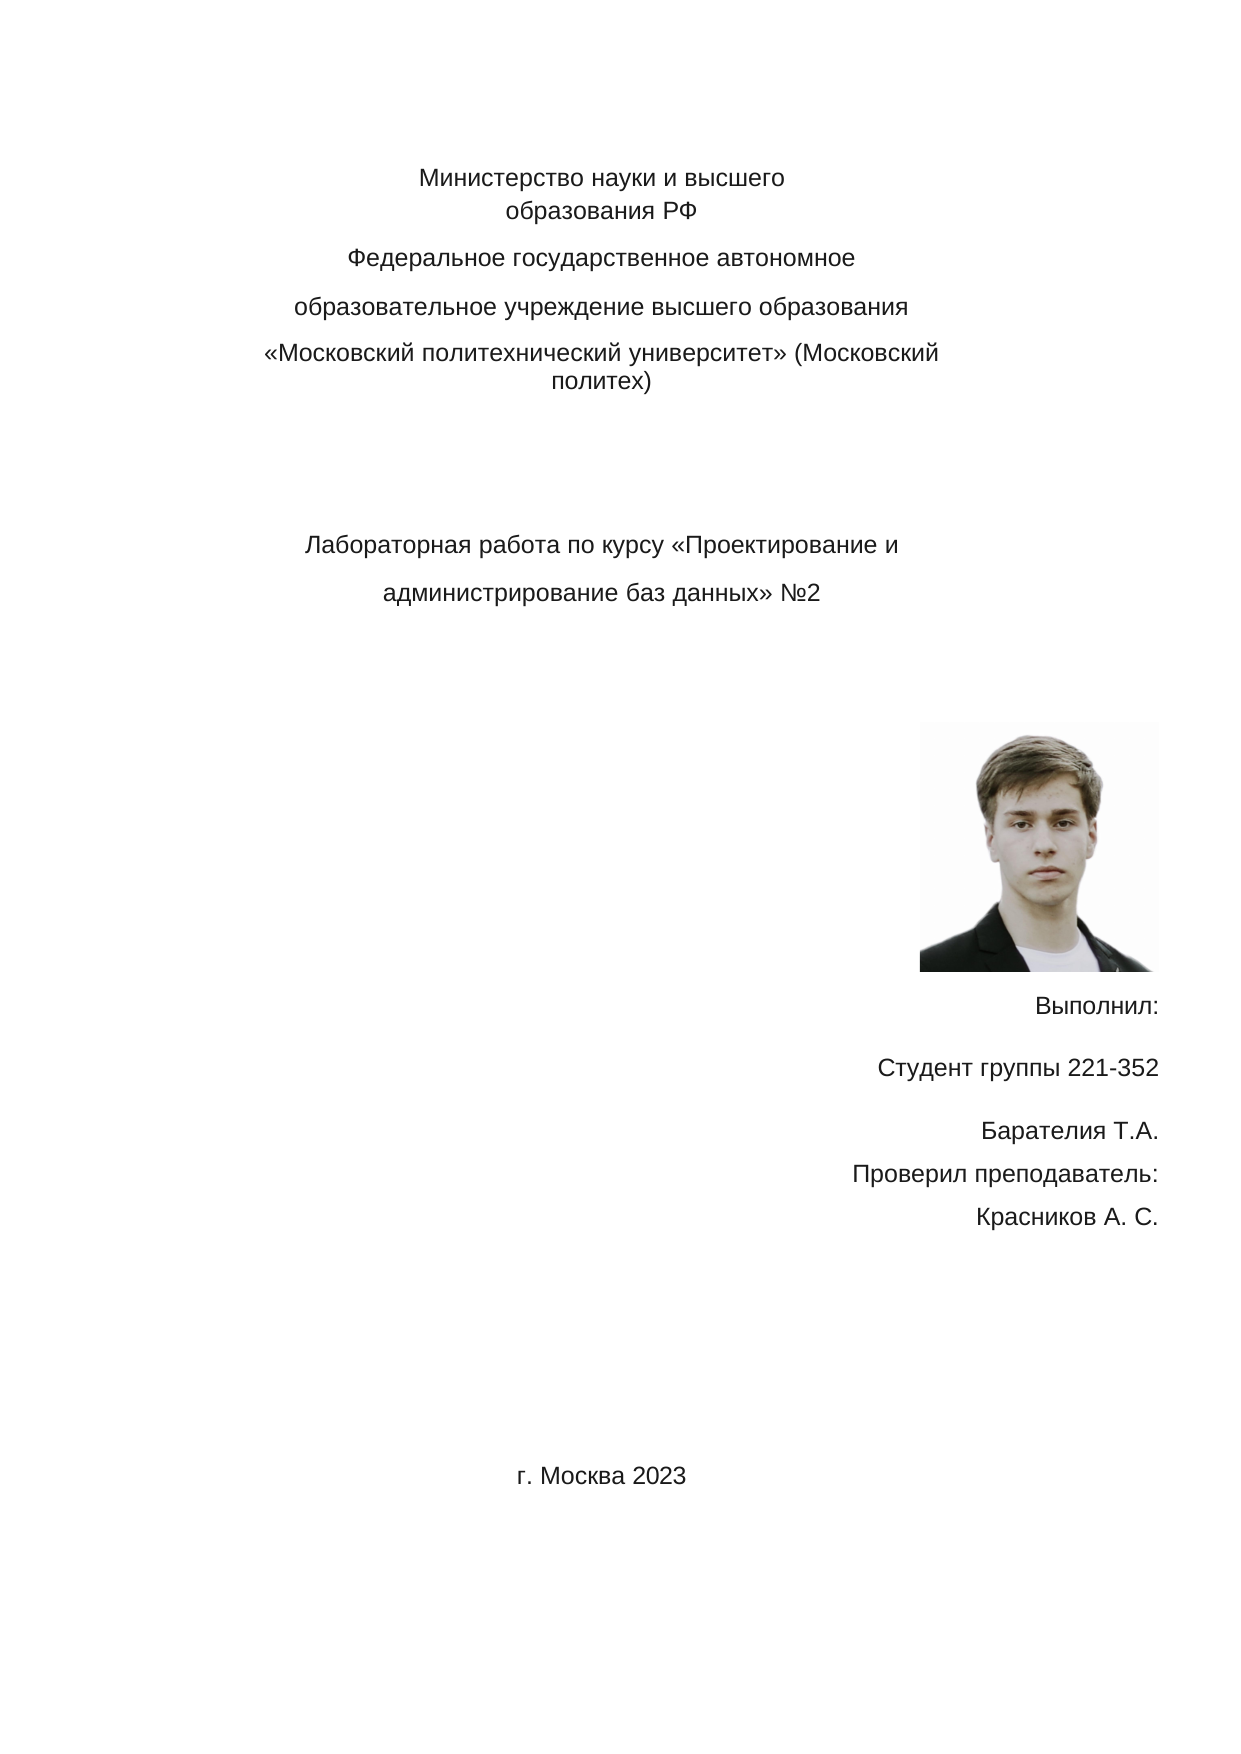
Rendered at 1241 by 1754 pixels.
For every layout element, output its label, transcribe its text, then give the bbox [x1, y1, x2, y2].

text Проверил преподаватель: [142, 1159, 1159, 1188]
text Красников А. С. [142, 1202, 1159, 1231]
picture [919, 722, 1159, 972]
text Студент группы 221-352 [142, 1053, 1159, 1082]
text г. Москва 2023 [258, 1461, 945, 1532]
text Барателия Т.А. [142, 1116, 1159, 1144]
text образования РФ [385, 196, 818, 224]
text Федеральное государственное автономное образовательное учреждение высшего образования [258, 243, 944, 320]
text Выполнил: [142, 991, 1159, 1020]
text «Московский политехнический университет» (Московский политех) [258, 340, 944, 395]
text Лабораторная работа по курсу «Проектирование и администрирование баз данных» №2 [186, 530, 1017, 607]
text Министерство науки и высшего [385, 163, 818, 191]
